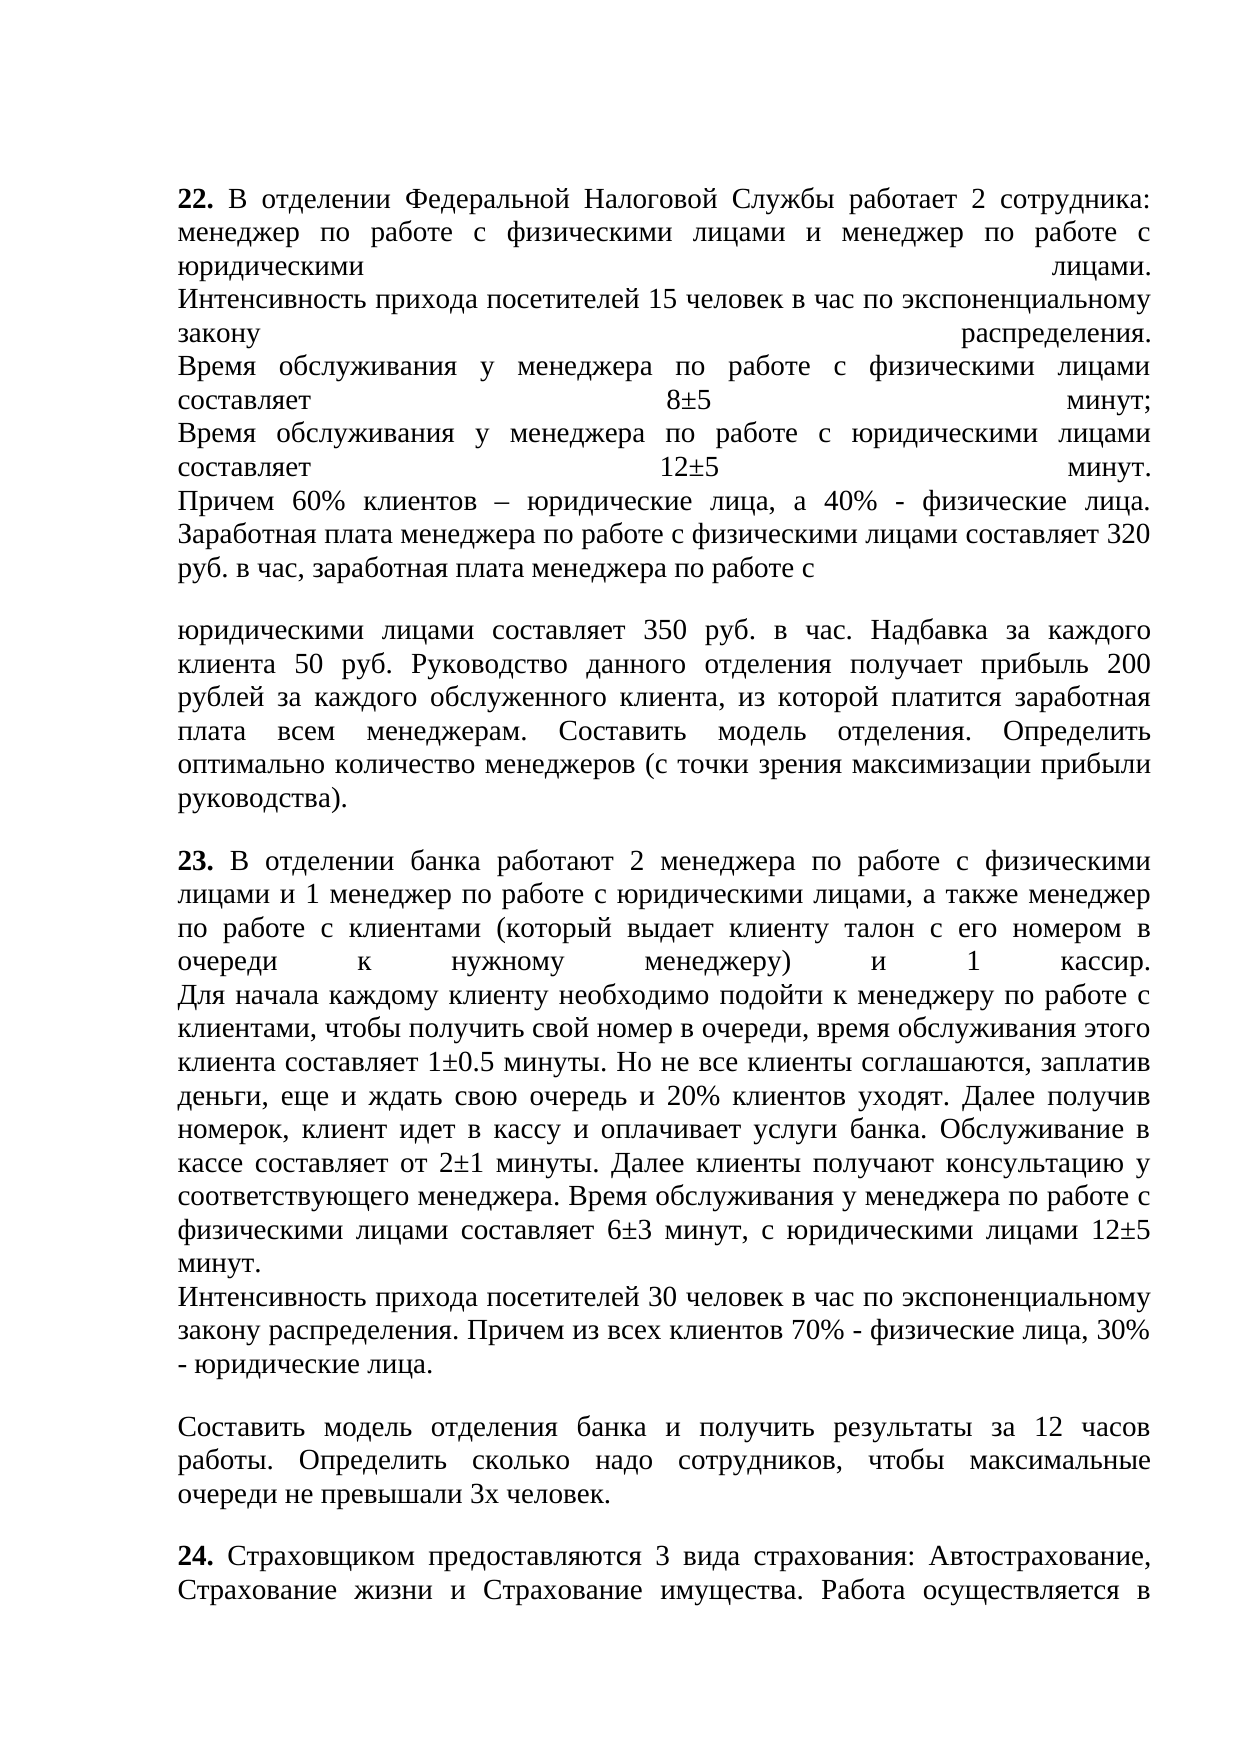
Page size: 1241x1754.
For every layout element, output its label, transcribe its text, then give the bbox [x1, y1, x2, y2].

text Составить модель отделения банка и получить результаты за 12 часов работы. Определить сколько надо сотрудников, чтобы максимальные очереди не превышали 3х человек. [177, 1409, 1152, 1509]
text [177, 1538, 1152, 1606]
text 23. В отделении банка работают 2 менеджера по работе с физическими лицами и 1 менеджер по работе с юридическими лицами, а также менеджер по работе с клиентами (который выдает клиенту талон с его номером в очереди к нужному менеджеру) и 1 кассир. Для начала каждому клиенту необходимо подойти к менеджеру по работе с клиентами, чтобы получить свой номер в очереди, время обслуживания этого клиента составляет 1±0.5 минуты. Но не все клиенты соглашаются, заплатив деньги, еще и ждать свою очередь и 20% клиентов уходят. Далее получив номерок, клиент идет в кассу и оплачивает услуги банка. Обслуживание в кассе составляет от 2±1 минуты. Далее клиенты получают консультацию у соответствующего менеджера. Время обслуживания у менеджера по работе с физическими лицами составляет 6±3 минут, с юридическими лицами 12±5 минут. Интенсивность прихода посетителей 30 человек в час по экспоненциальному закону распределения. Причем из всех клиентов 70% - физические лица, 30% - юридические лица. [177, 843, 1152, 1379]
text юридическими лицами составляет 350 руб. в час. Надбавка за каждого клиента 50 руб. Руководство данного отделения получает прибыль 200 рублей за каждого обслуженного клиента, из которой платится заработная плата всем менеджерам. Составить модель отделения. Определить оптимально количество менеджеров (с точки зрения максимизации прибыли руководства). [177, 612, 1152, 814]
text 22. В отделении Федеральной Налоговой Службы работает 2 сотрудника: менеджер по работе с физическими лицами и менеджер по работе с юридическими лицами. Интенсивность прихода посетителей 15 человек в час по экспоненциальному закону распределения. Время обслуживания у менеджера по работе с физическими лицами составляет 8±5 минут; Время обслуживания у менеджера по работе с юридическими лицами составляет 12±5 минут. Причем 60% клиентов – юридические лица, а 40% - физические лица. Заработная плата менеджера по работе с физическими лицами составляет 320 руб. в час, заработная плата менеджера по работе с [177, 181, 1152, 583]
